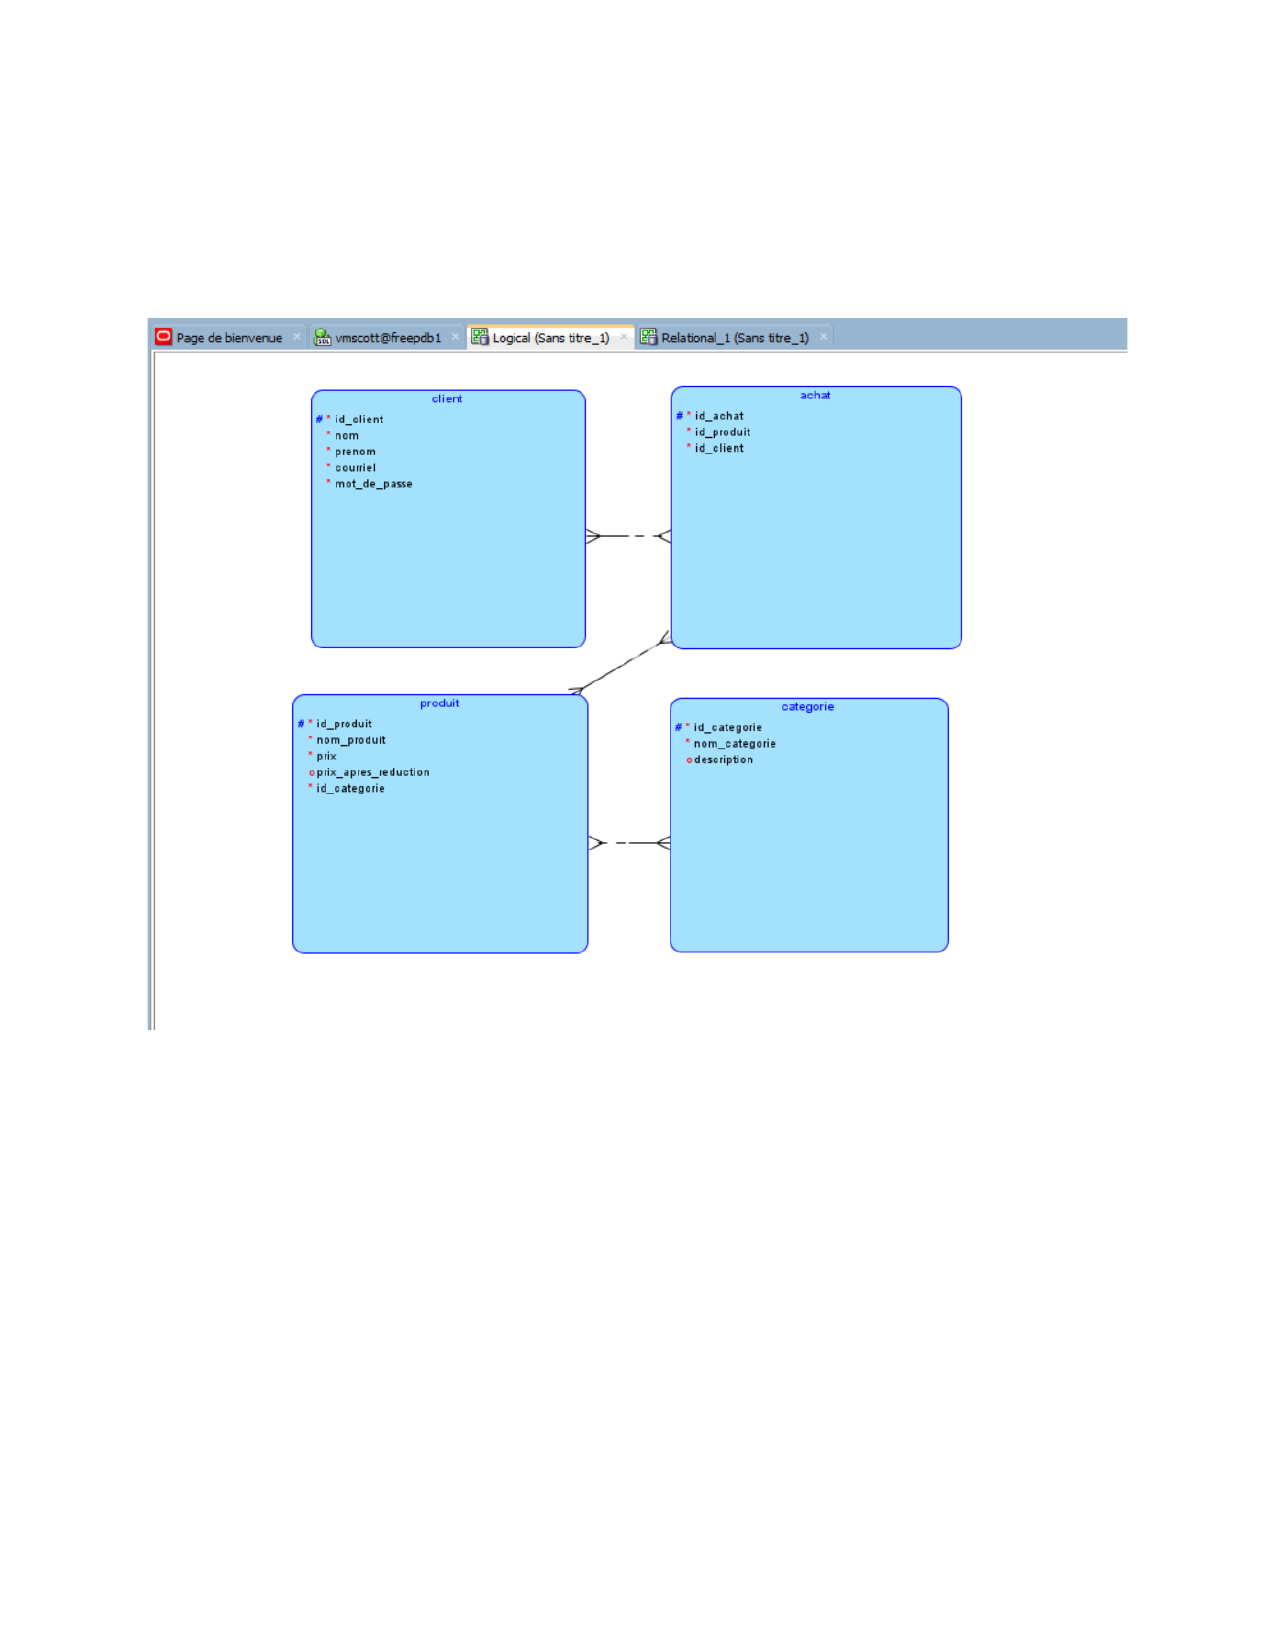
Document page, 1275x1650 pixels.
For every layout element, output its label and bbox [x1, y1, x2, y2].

picture [147, 318, 1128, 1030]
